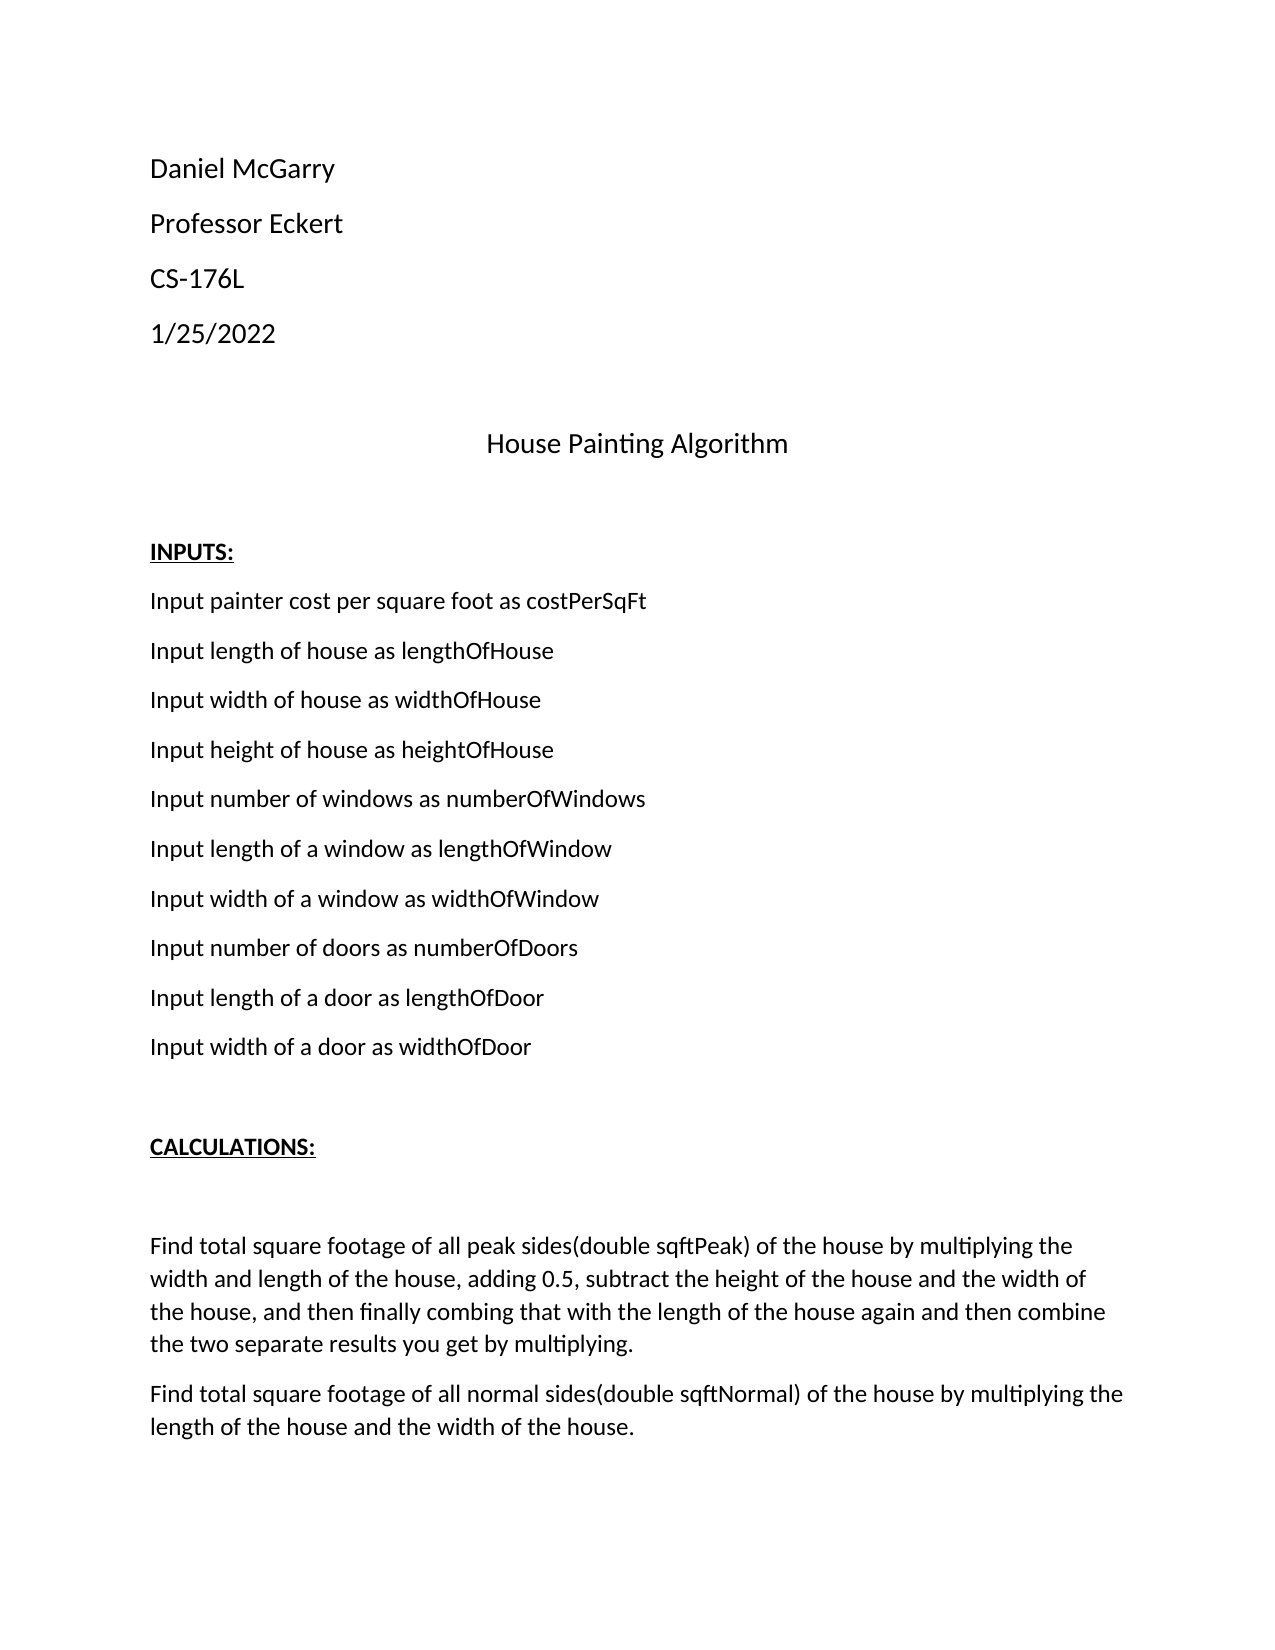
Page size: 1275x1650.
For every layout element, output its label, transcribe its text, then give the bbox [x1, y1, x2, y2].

text Find total square footage of all peak sides(double sqftPeak) of the house by multiplying the width and length of the house, adding 0.5, subtract the height of the house and the width of the house, and then finally combing that with the length of the house again and then combine the two separate results you get by multiplying. [150, 1230, 1125, 1359]
text Input length of house as lengthOfHouse [150, 635, 1125, 665]
text Input width of house as widthOfHouse [150, 684, 1125, 715]
text Input width of a door as widthOfDoor [150, 1032, 1125, 1062]
text Input length of a door as lengthOfDoor [150, 982, 1125, 1012]
text Daniel McGarry [150, 150, 1125, 186]
text Input number of windows as numberOfWindows [150, 784, 1125, 814]
text Input length of a window as lengthOfWindow [150, 833, 1125, 864]
text Input number of doors as numberOfDoors [150, 932, 1125, 963]
text INPUTS: [150, 536, 1125, 566]
text Input painter cost per square foot as costPerSqFt [150, 585, 1125, 616]
text Input height of house as heightOfHouse [150, 734, 1125, 764]
text CS-176L [150, 260, 1125, 296]
text Input width of a window as widthOfWindow [150, 883, 1125, 913]
text 1/25/2022 [150, 315, 1125, 351]
text Find total square footage of all normal sides(double sqftNormal) of the house by multiplying the length of the house and the width of the house. [150, 1378, 1125, 1442]
text Professor Eckert [150, 205, 1125, 241]
text CALCULATIONS: [150, 1131, 1125, 1161]
text House Painting Algorithm [150, 426, 1125, 461]
